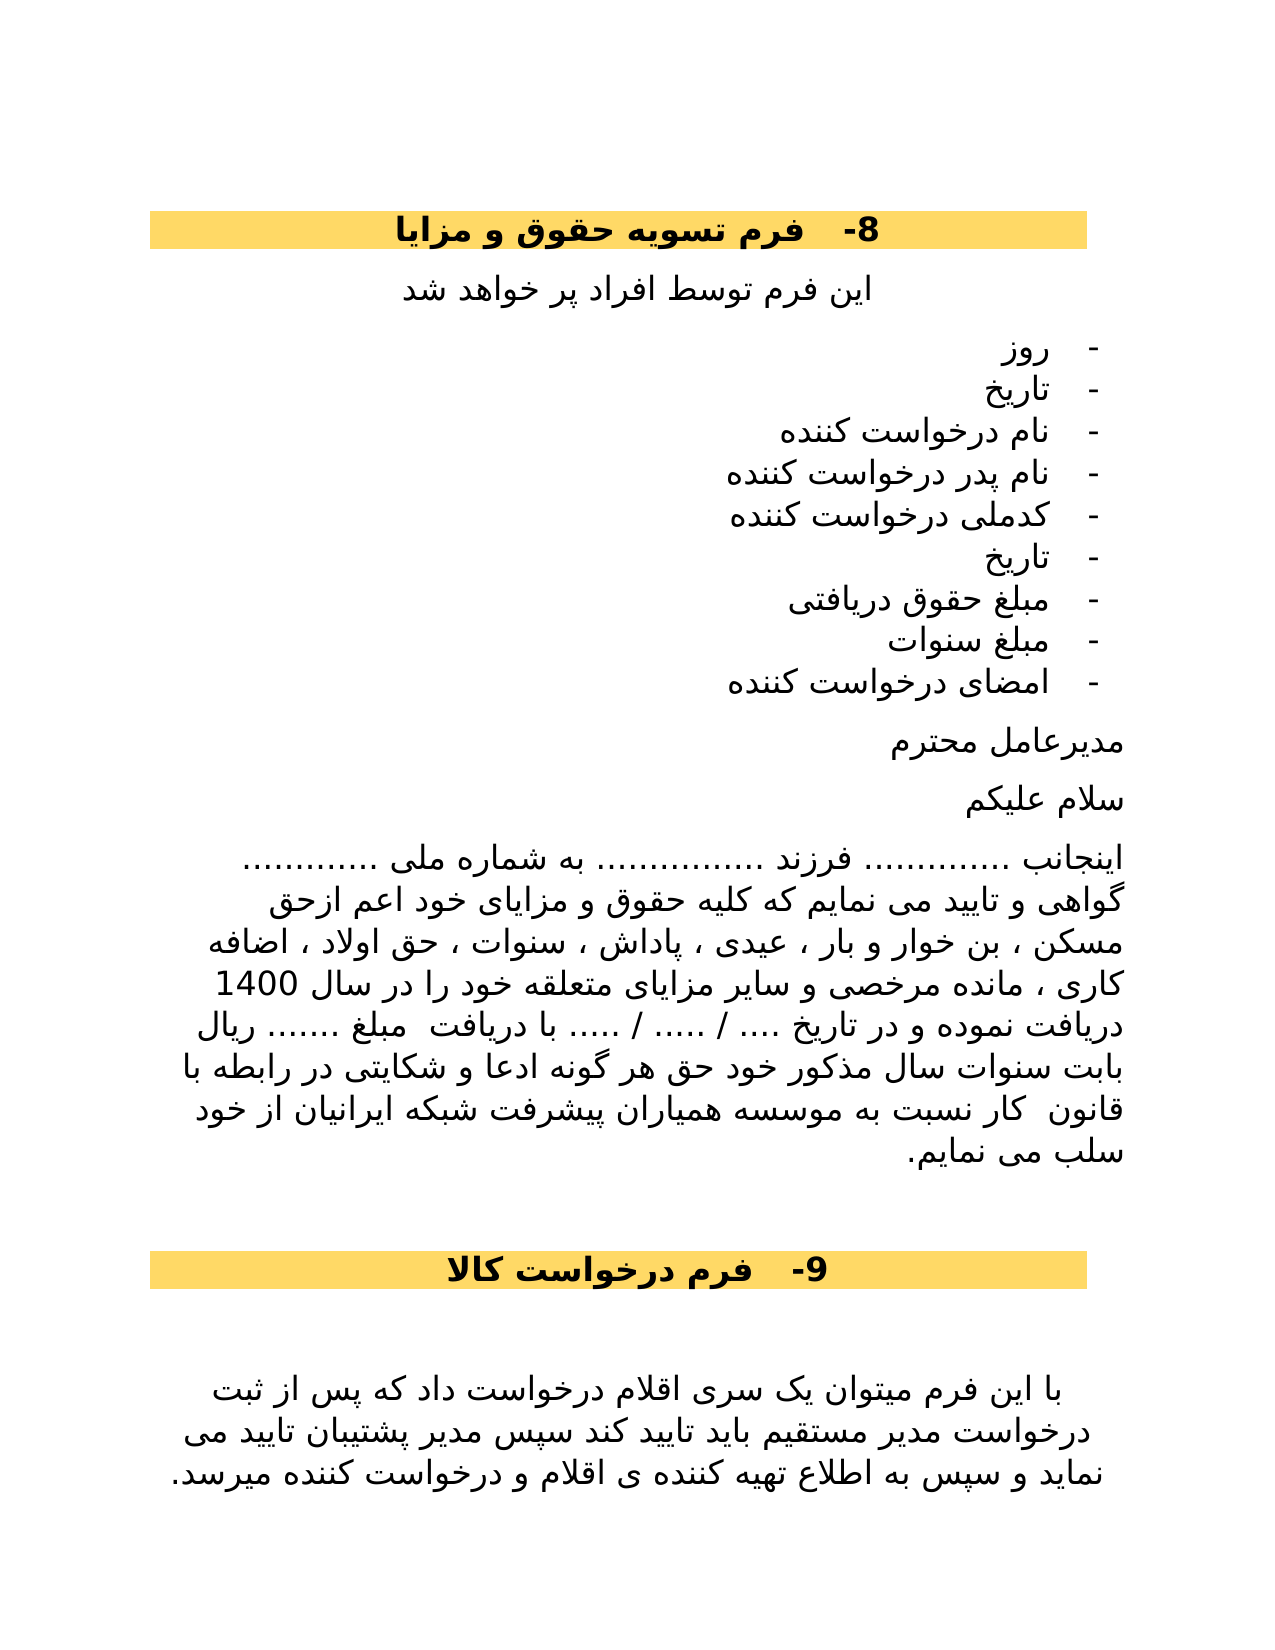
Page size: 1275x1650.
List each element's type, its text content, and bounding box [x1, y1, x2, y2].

list نام درخواست کننده [150, 411, 1087, 450]
list نام پدر درخواست کننده [150, 453, 1087, 492]
list تاریخ [150, 369, 1087, 408]
text این فرم توسط افراد پر خواهد شد [150, 269, 1125, 308]
list تاریخ [150, 537, 1087, 576]
list روز [150, 328, 1087, 367]
list امضای درخواست کننده [150, 663, 1087, 702]
list فرم درخواست کالا [150, 1251, 1087, 1289]
list فرم تسویه حقوق و مزایا [150, 211, 1087, 249]
text با این فرم میتوان یک سری اقلام درخواست داد که پس از ثبت درخواست مدیر مستقیم باید تایید کند سپس مدیر پشتیبان تایید می نماید و سپس به اطلاع تهیه کننده ی اقلام و درخواست کننده میرسد. [150, 1370, 1125, 1492]
list مبلغ سنوات [150, 621, 1087, 660]
list مبلغ حقوق دریافتی [150, 579, 1087, 618]
text سلام علیکم [150, 780, 1125, 819]
list کدملی درخواست کننده [150, 495, 1087, 534]
text مدیرعامل محترم [150, 721, 1125, 760]
text اینجانب .............. فرزند ................ به شماره ملی ............. گواهی و تایید می نمایم که کلیه حقوق و مزایای خود اعم ازحق مسکن ، بن خوار و بار ، عیدی ، پاداش ، سنوات ، حق اولاد ، اضافه کاری ، مانده مرخصی و سایر مزایای متعلقه خود را در سال 1400 دریافت نموده و در تاریخ .... / ..... / ..... با دریافت مبلغ ....... ریال بابت سنوات سال مذکور خود حق هر گونه ادعا و شکایتی در رابطه با قانون کار نسبت به موسسه همیاران پیشرفت شبکه ایرانیان از خود سلب می نمایم. [150, 838, 1125, 1170]
